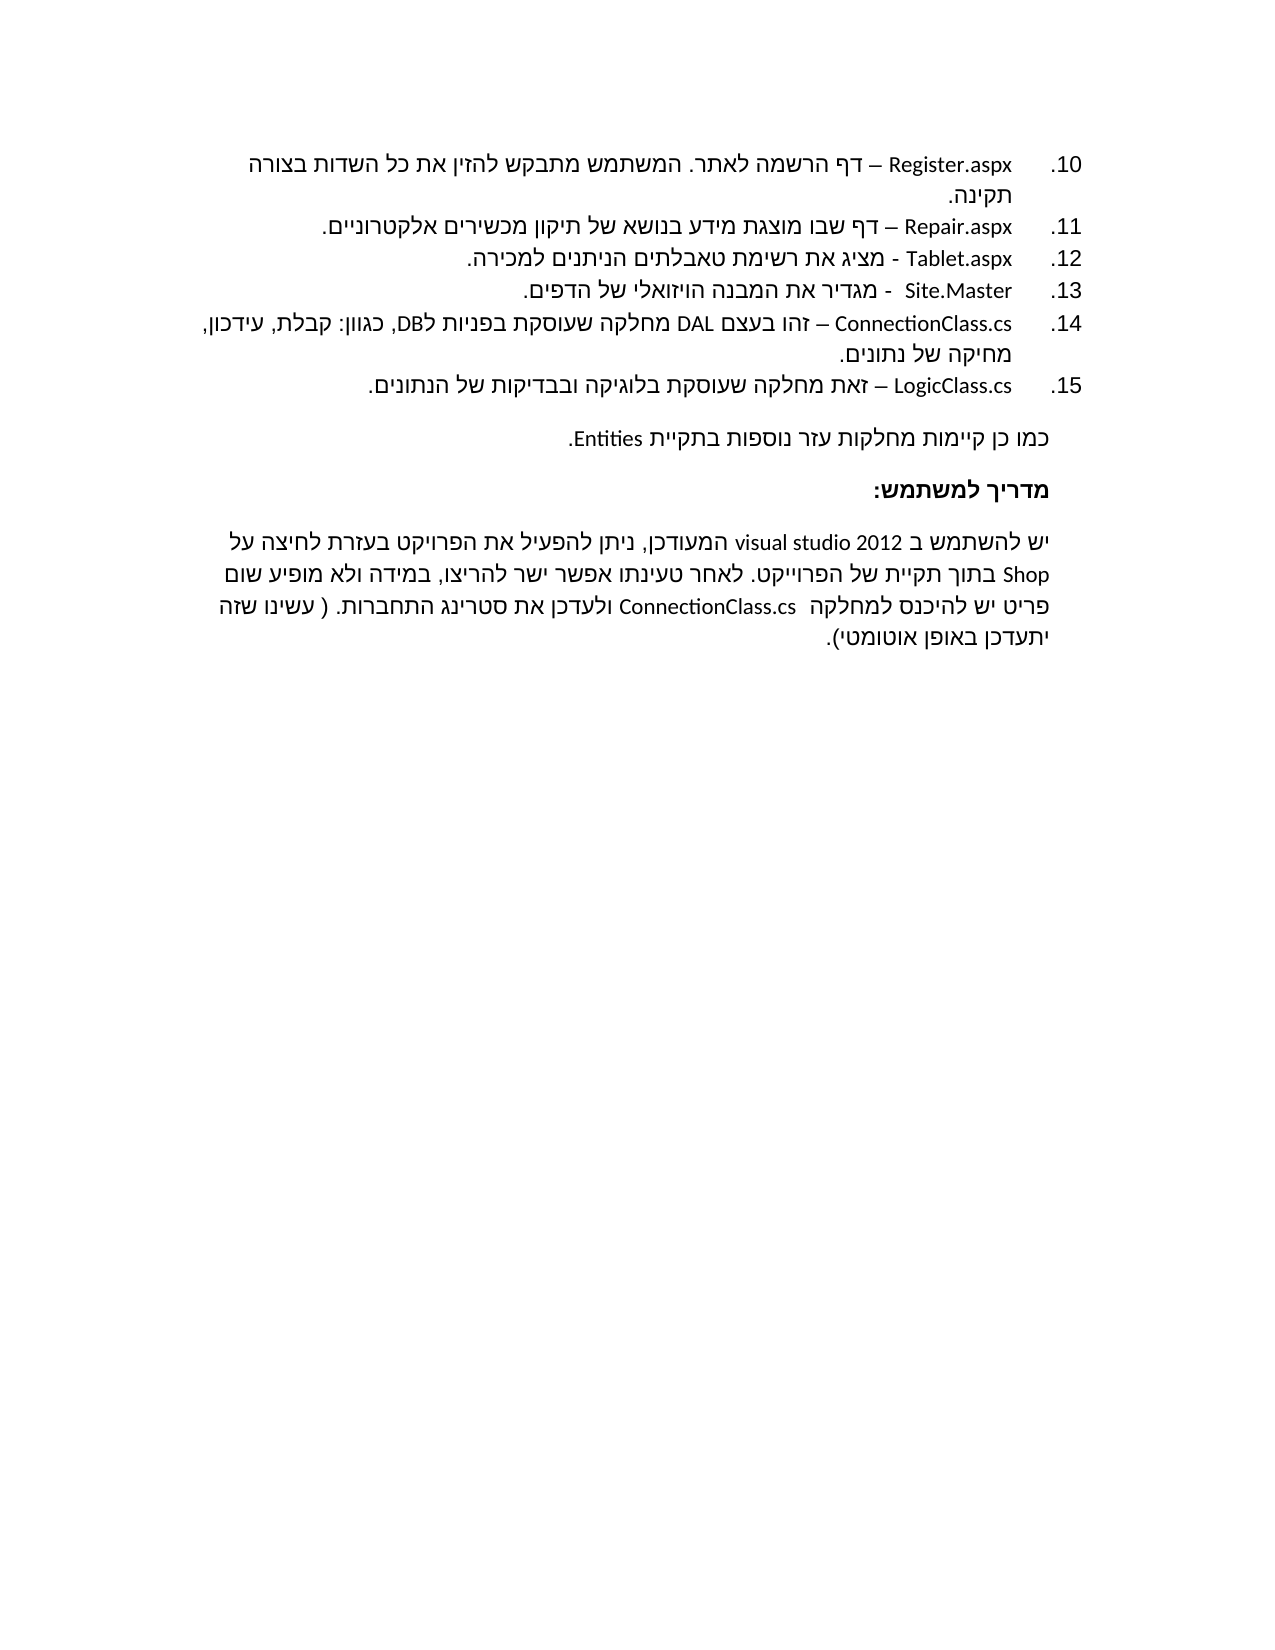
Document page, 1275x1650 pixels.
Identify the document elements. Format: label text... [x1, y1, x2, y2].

list Tablet.aspx - מציג את רשימת טאבלתים הניתנים למכירה. [187, 244, 1050, 272]
list ConnectionClass.cs – זהו בעצם DAL מחלקה שעוסקת בפניות לDB, כגוון: קבלת, עידכון, מחיקה של נתונים. [187, 309, 1050, 367]
text מדריך למשתמש: [187, 477, 1050, 503]
list Register.aspx – דף הרשמה לאתר. המשתמש מתבקש להזין את כל השדות בצורה תקינה. [187, 150, 1050, 208]
text כמו כן קיימות מחלקות עזר נוספות בתקיית Entities. [187, 424, 1050, 452]
text יש להשתמש ב visual studio 2012 המעודכן, ניתן להפעיל את הפרויקט בעזרת לחיצה על Shop בתוך תקיית של הפרוייקט. לאחר טעינתו אפשר ישר להריצו, במידה ולא מופיע שום פריט יש להיכנס למחלקה ConnectionClass.cs ולעדכן את סטרינג התחברות. ( עשינו שזה יתעדכן באופן אוטומטי). [187, 528, 1050, 650]
list LogicClass.cs – זאת מחלקה שעוסקת בלוגיקה ובבדיקות של הנתונים. [187, 371, 1050, 399]
list Site.Master - מגדיר את המבנה הויזואלי של הדפים. [187, 276, 1050, 304]
list Repair.aspx – דף שבו מוצגת מידע בנושא של תיקון מכשירים אלקטרוניים. [187, 212, 1050, 240]
